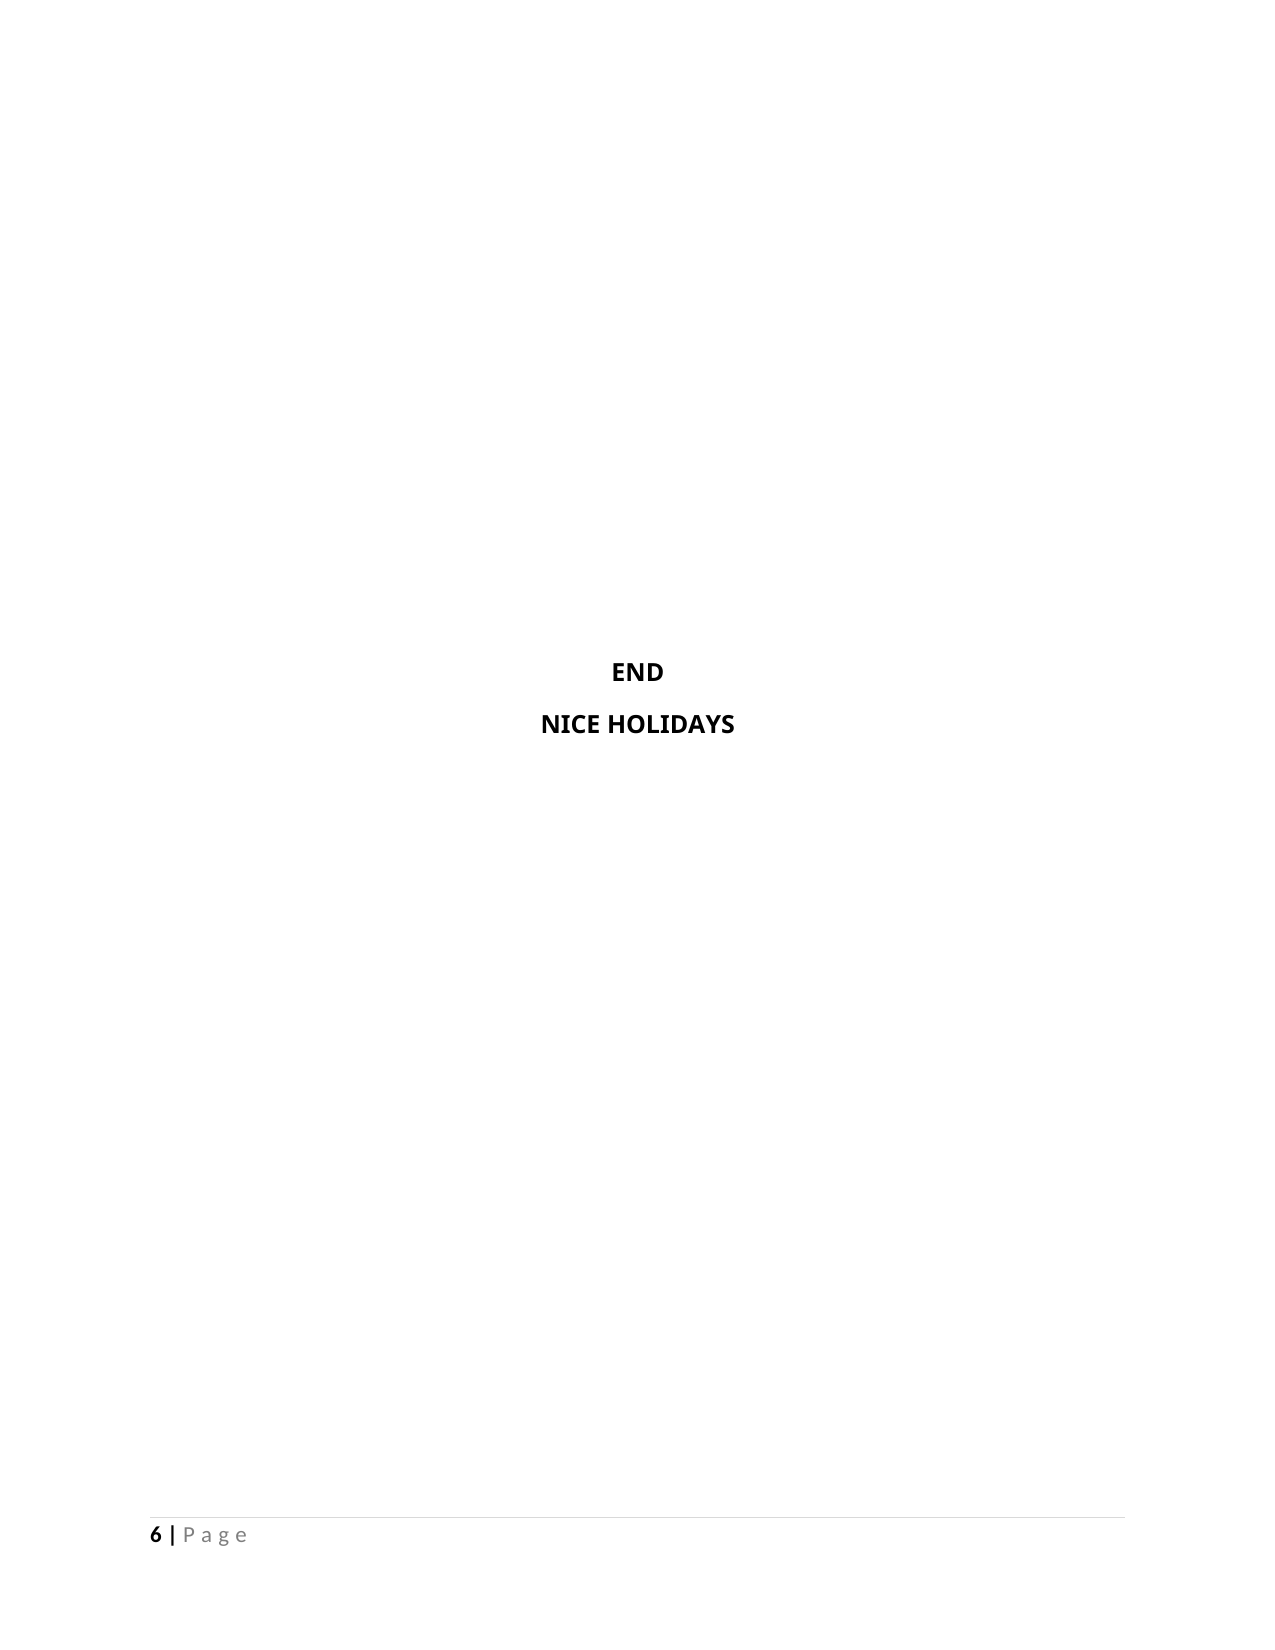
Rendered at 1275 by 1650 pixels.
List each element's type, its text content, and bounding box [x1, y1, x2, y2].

text END [150, 654, 1125, 688]
text NICE HOLIDAYS [150, 707, 1125, 741]
